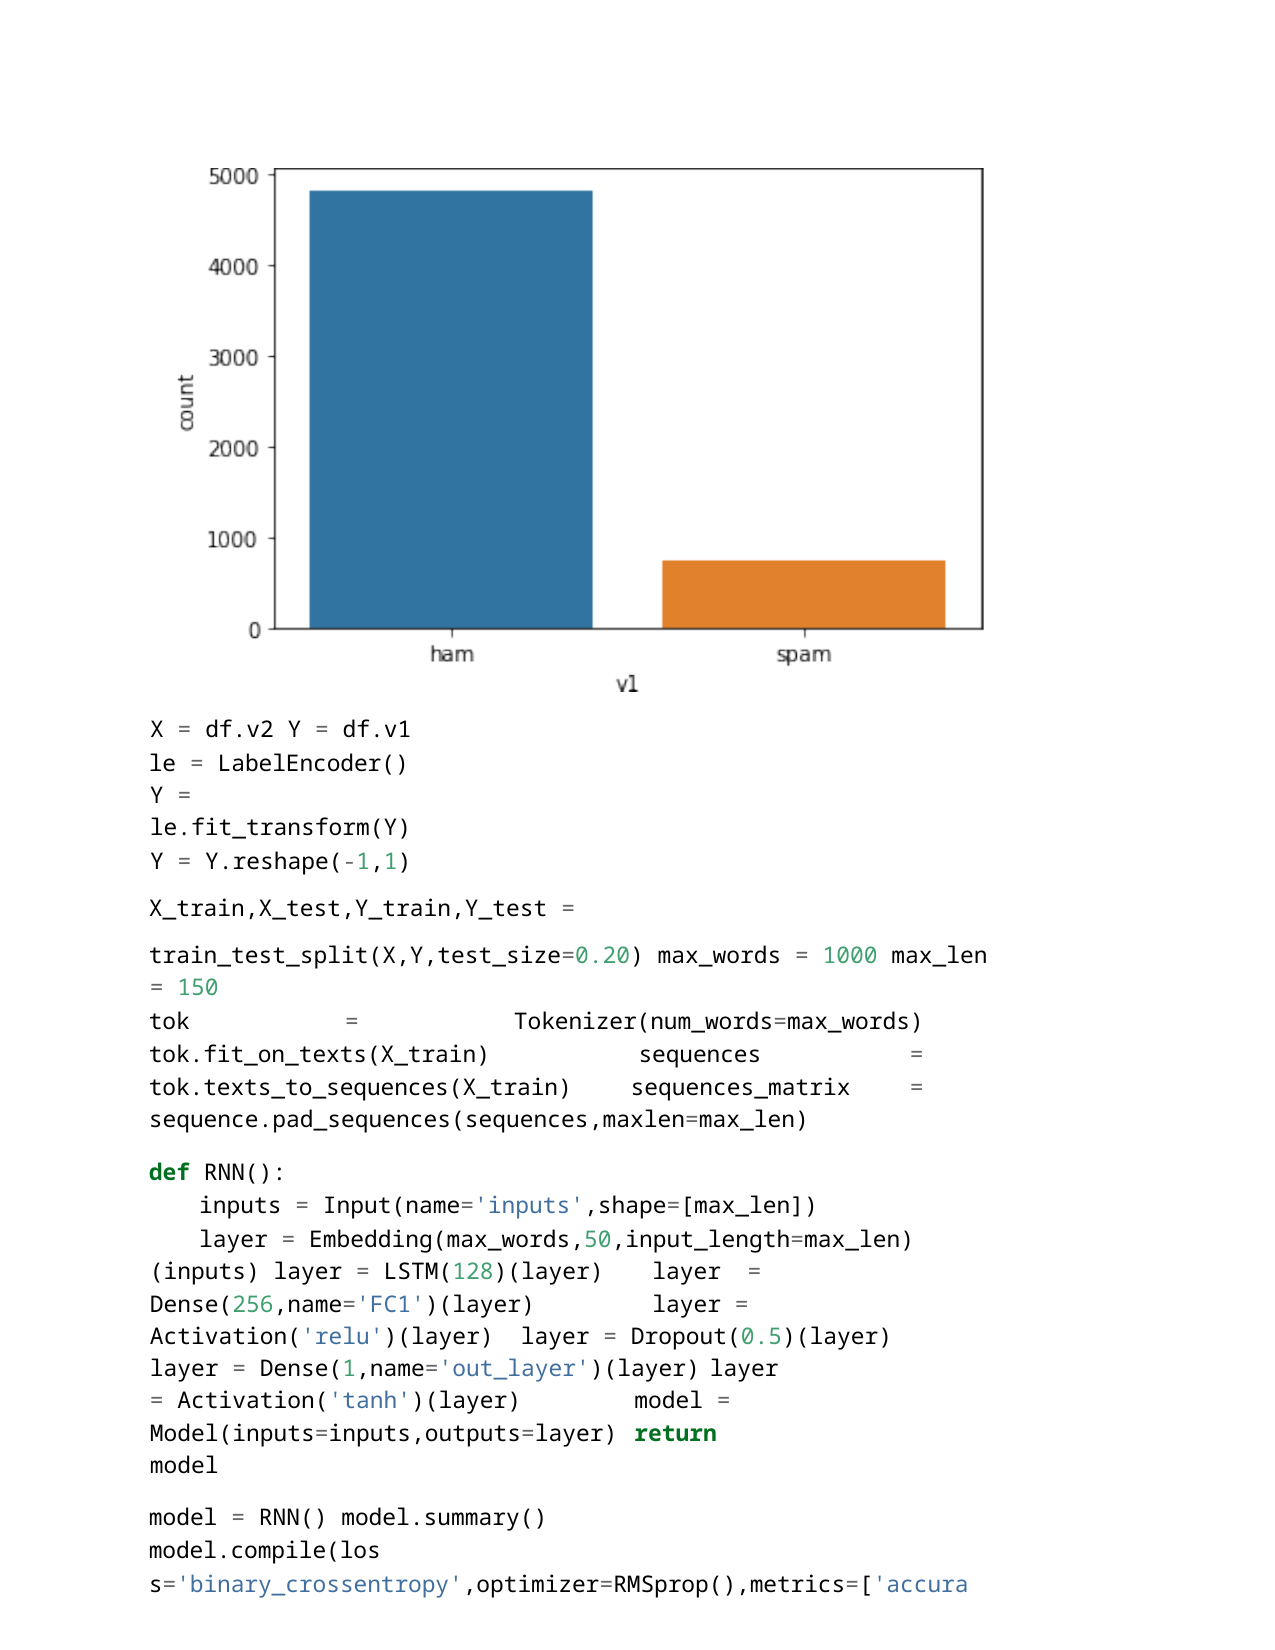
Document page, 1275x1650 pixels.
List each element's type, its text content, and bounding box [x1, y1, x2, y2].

text = 150 [149, 971, 1150, 1002]
text le = LabelEncoder() Y = le.fit_transform(Y) [148, 747, 432, 842]
text def RNN(): [148, 1156, 1150, 1187]
text X_train,X_test,Y_train,Y_test = train_test_split(X,Y,test_size=0.20) max_words = 1000 max_len [148, 876, 1007, 970]
text layer = Embedding(max_words,50,input_length=max_len)(inputs) layer = LSTM(128)(layer) layer = Dense(256,name='FC1')(layer) layer = Activation('relu')(layer) layer = Dropout(0.5)(layer) [149, 1223, 955, 1351]
text tok = Tokenizer(num_words=max_words) tok.fit_on_texts(X_train) sequences = tok.texts_to_sequences(X_train) sequences_matrix = sequence.pad_sequences(sequences,maxlen=max_len) [148, 1005, 923, 1134]
text Y = Y.reshape(-1,1) [150, 845, 1150, 876]
picture [177, 168, 984, 692]
text X = df.v2 Y = df.v1 [150, 713, 1150, 744]
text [148, 1501, 1150, 1599]
text inputs = Input(name='inputs',shape=[max_len]) [199, 1189, 1150, 1221]
text layer = Dense(1,name='out_layer')(layer) layer = Activation('tanh')(layer) model = Model(inputs=inputs,outputs=layer) return model [149, 1352, 798, 1480]
